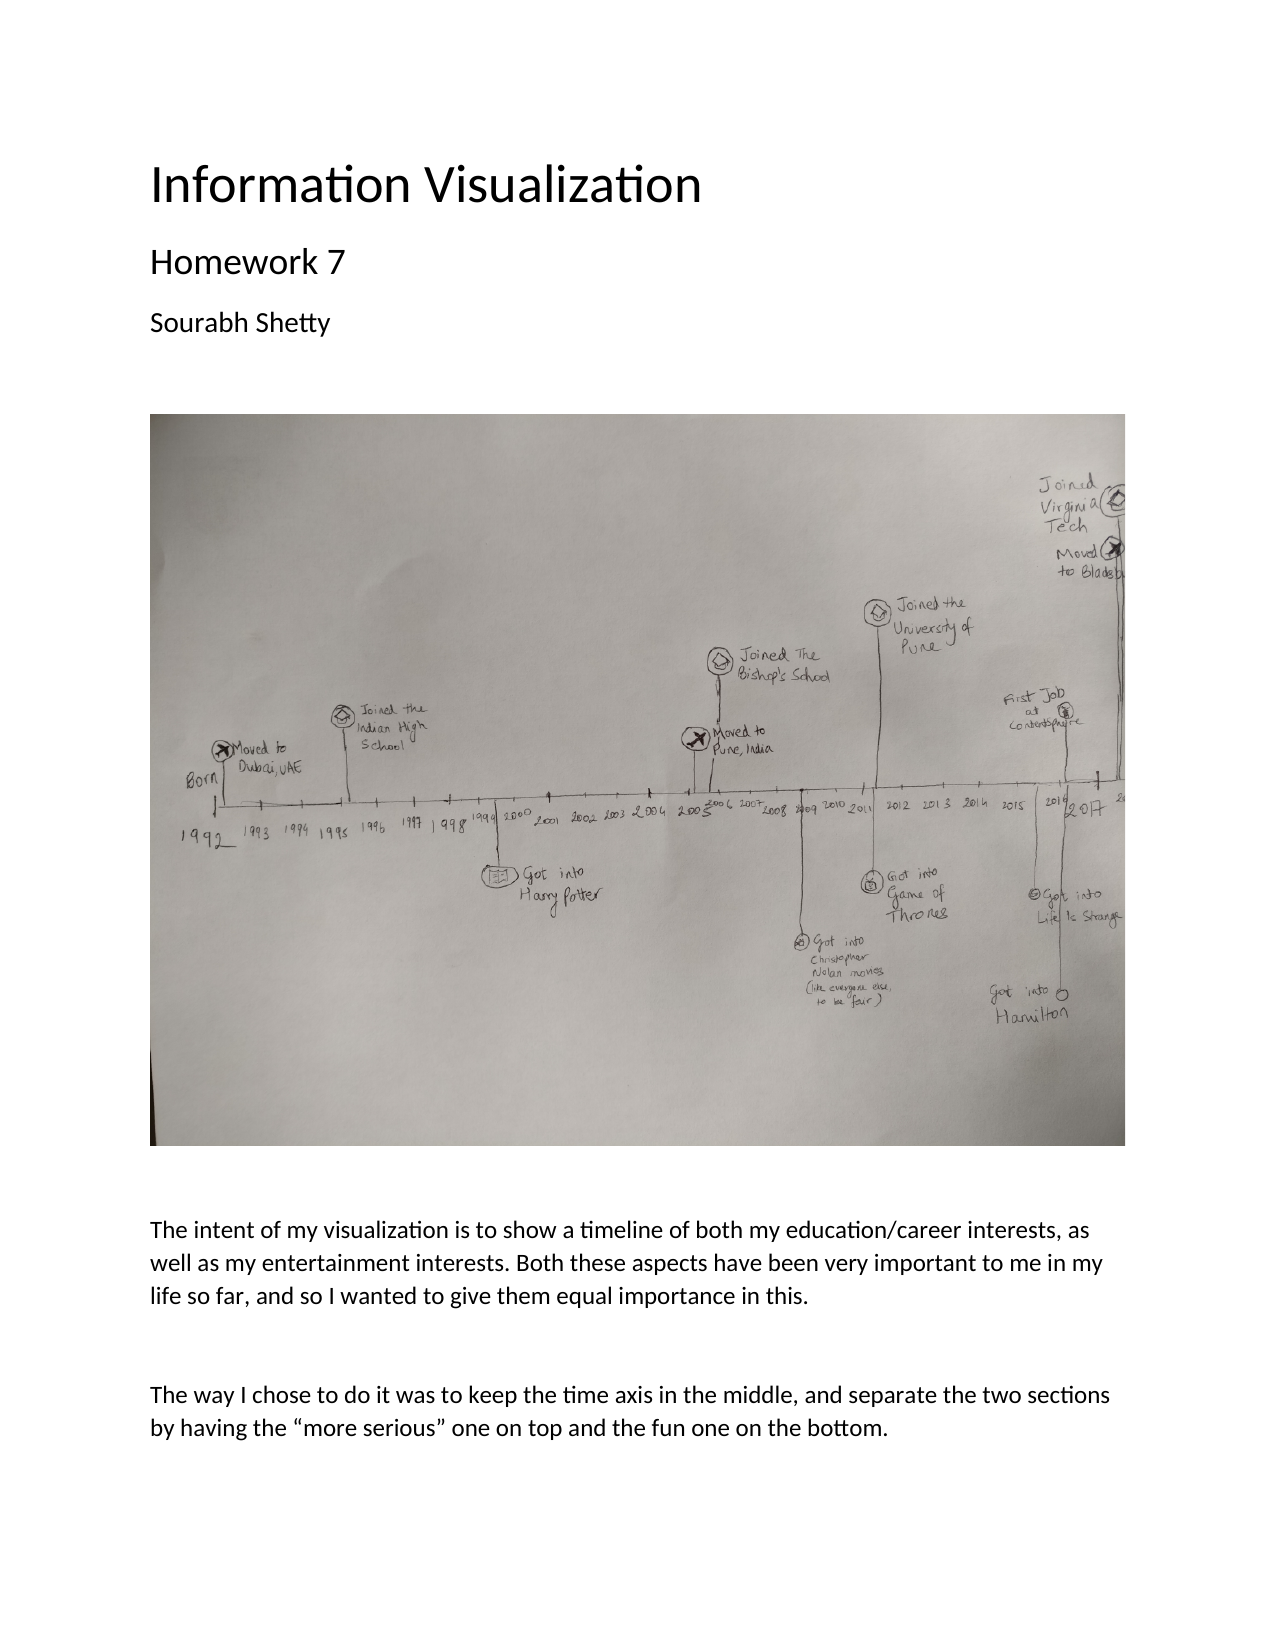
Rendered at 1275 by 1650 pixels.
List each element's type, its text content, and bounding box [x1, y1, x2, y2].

text Information Visualization [150, 150, 1125, 216]
picture [150, 414, 1125, 1146]
text The intent of my visualization is to show a timeline of both my education/career interests, as well as my entertainment interests. Both these aspects have been very important to me in my life so far, and so I wanted to give them equal importance in this. [150, 1214, 1125, 1310]
text Sourabh Shetty [150, 304, 1125, 340]
text Homework 7 [150, 238, 1125, 284]
text The way I chose to do it was to keep the time axis in the middle, and separate the two sections by having the “more serious” one on top and the fun one on the bottom. [150, 1379, 1125, 1442]
